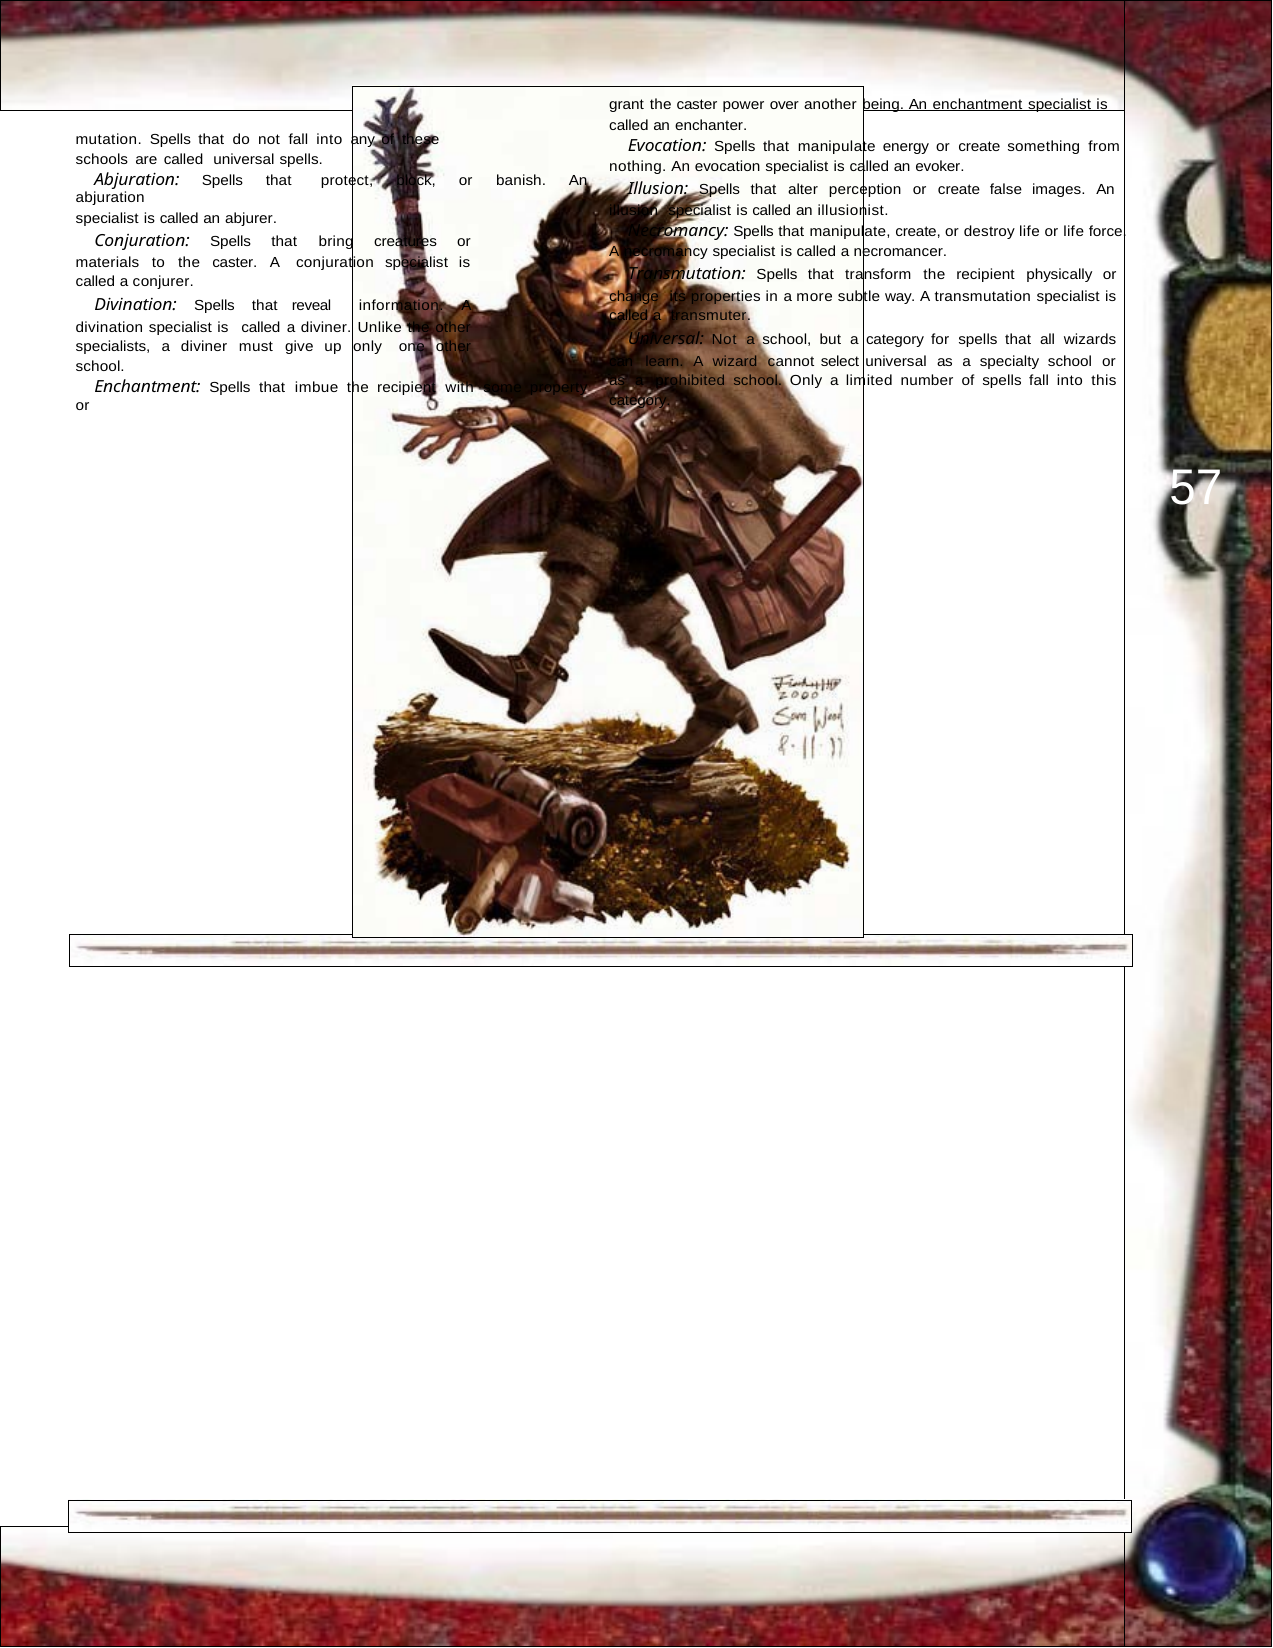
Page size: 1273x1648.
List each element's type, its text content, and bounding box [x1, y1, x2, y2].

text Necromancy: Spells that manipulate, create, or destroy life or life force. [628, 221, 1233, 240]
text Evocation: Spells that manipulate energy or create something from [609, 137, 1233, 154]
text Universal: Not a school, but a category for spells that all wizards can learn. A wizard cannot select universal as a specialty school or as a prohibited school. Only a limited number of spells fall into this category. [609, 327, 1116, 408]
text Enchantment: Spells that imbue the recipient with some property or [75, 378, 588, 414]
text grant the caster power over another being. An enchantment specialist is called an enchanter. [609, 96, 1116, 133]
picture [69, 1501, 1131, 1532]
text Transmutation: Spells that transform the recipient physically or change its properties in a more subtle way. A transmutation specialist is called a transmuter. [609, 262, 1117, 324]
text A necromancy specialist is called a necromancer. [609, 243, 1233, 259]
picture [1, 1527, 1124, 1646]
picture [353, 87, 863, 457]
text Conjuration: Spells that bring creatures or materials to the caster. A conjuration specialist is called a conjurer. [75, 228, 471, 290]
text Illusion: Spells that alter perception or create false images. An illusion specialist is called an illusionist. [609, 176, 1115, 218]
text Divination: Spells that reveal information. A divination specialist is called a diviner. Unlike the other specialists, a diviner must give up only one other school. [75, 292, 471, 375]
text Abjuration: Spells that protect, block, or banish. An abjuration [75, 172, 588, 206]
picture [70, 935, 1132, 966]
picture [68, 1, 1271, 1646]
text mutation. Spells that do not fall into any of these schools are called universal spells. [75, 130, 470, 168]
picture [353, 515, 863, 937]
picture [1, 1, 1124, 110]
text specialist is called an abjurer. [75, 210, 588, 226]
text nothing. An evocation specialist is called an evoker. [609, 157, 1233, 174]
subtitle 57 [58, 457, 1222, 515]
